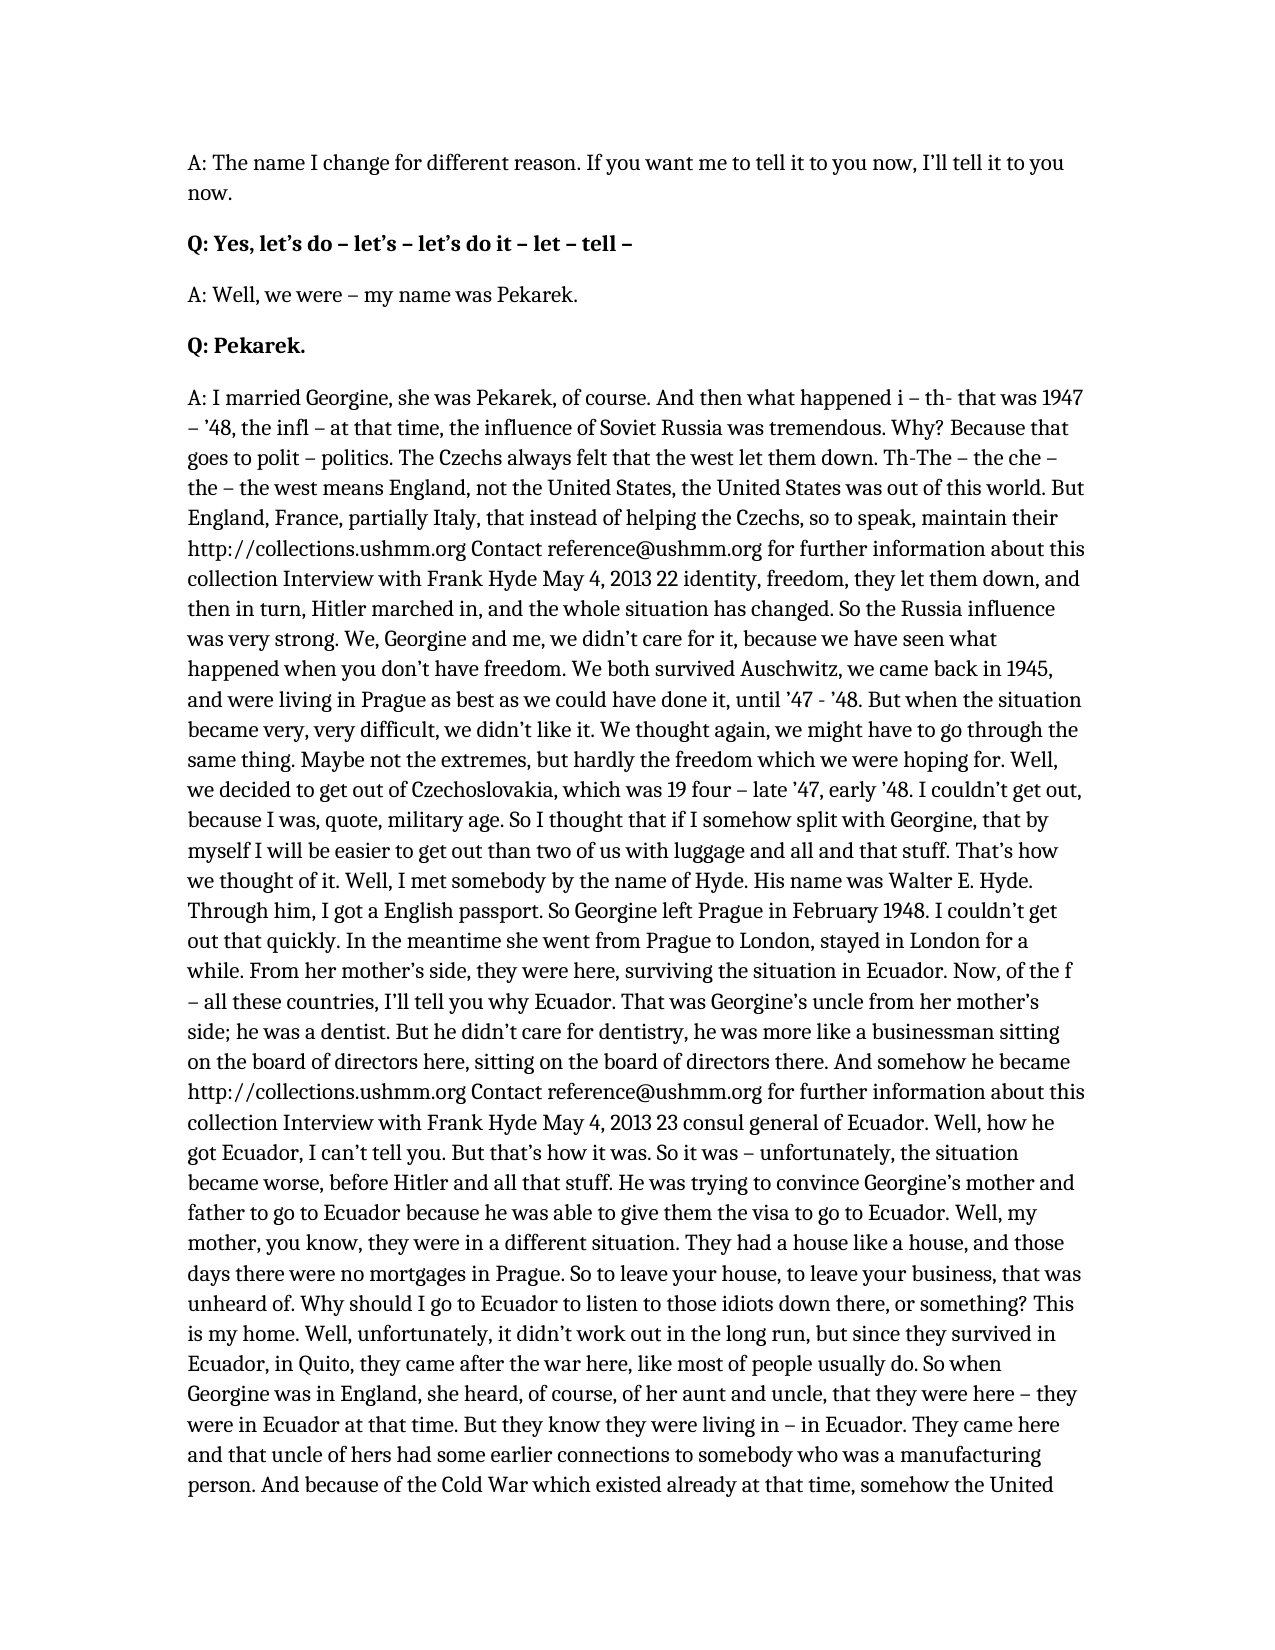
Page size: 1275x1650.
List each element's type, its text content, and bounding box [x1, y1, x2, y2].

text Q: Pekarek. [187, 333, 1087, 360]
text A: The name I change for different reason. If you want me to tell it to you now, I’ll tell it to you now. [187, 150, 1087, 207]
text A: Well, we were – my name was Pekarek. [187, 282, 1087, 309]
text Q: Yes, let’s do – let’s – let’s do it – let – tell – [187, 231, 1087, 258]
